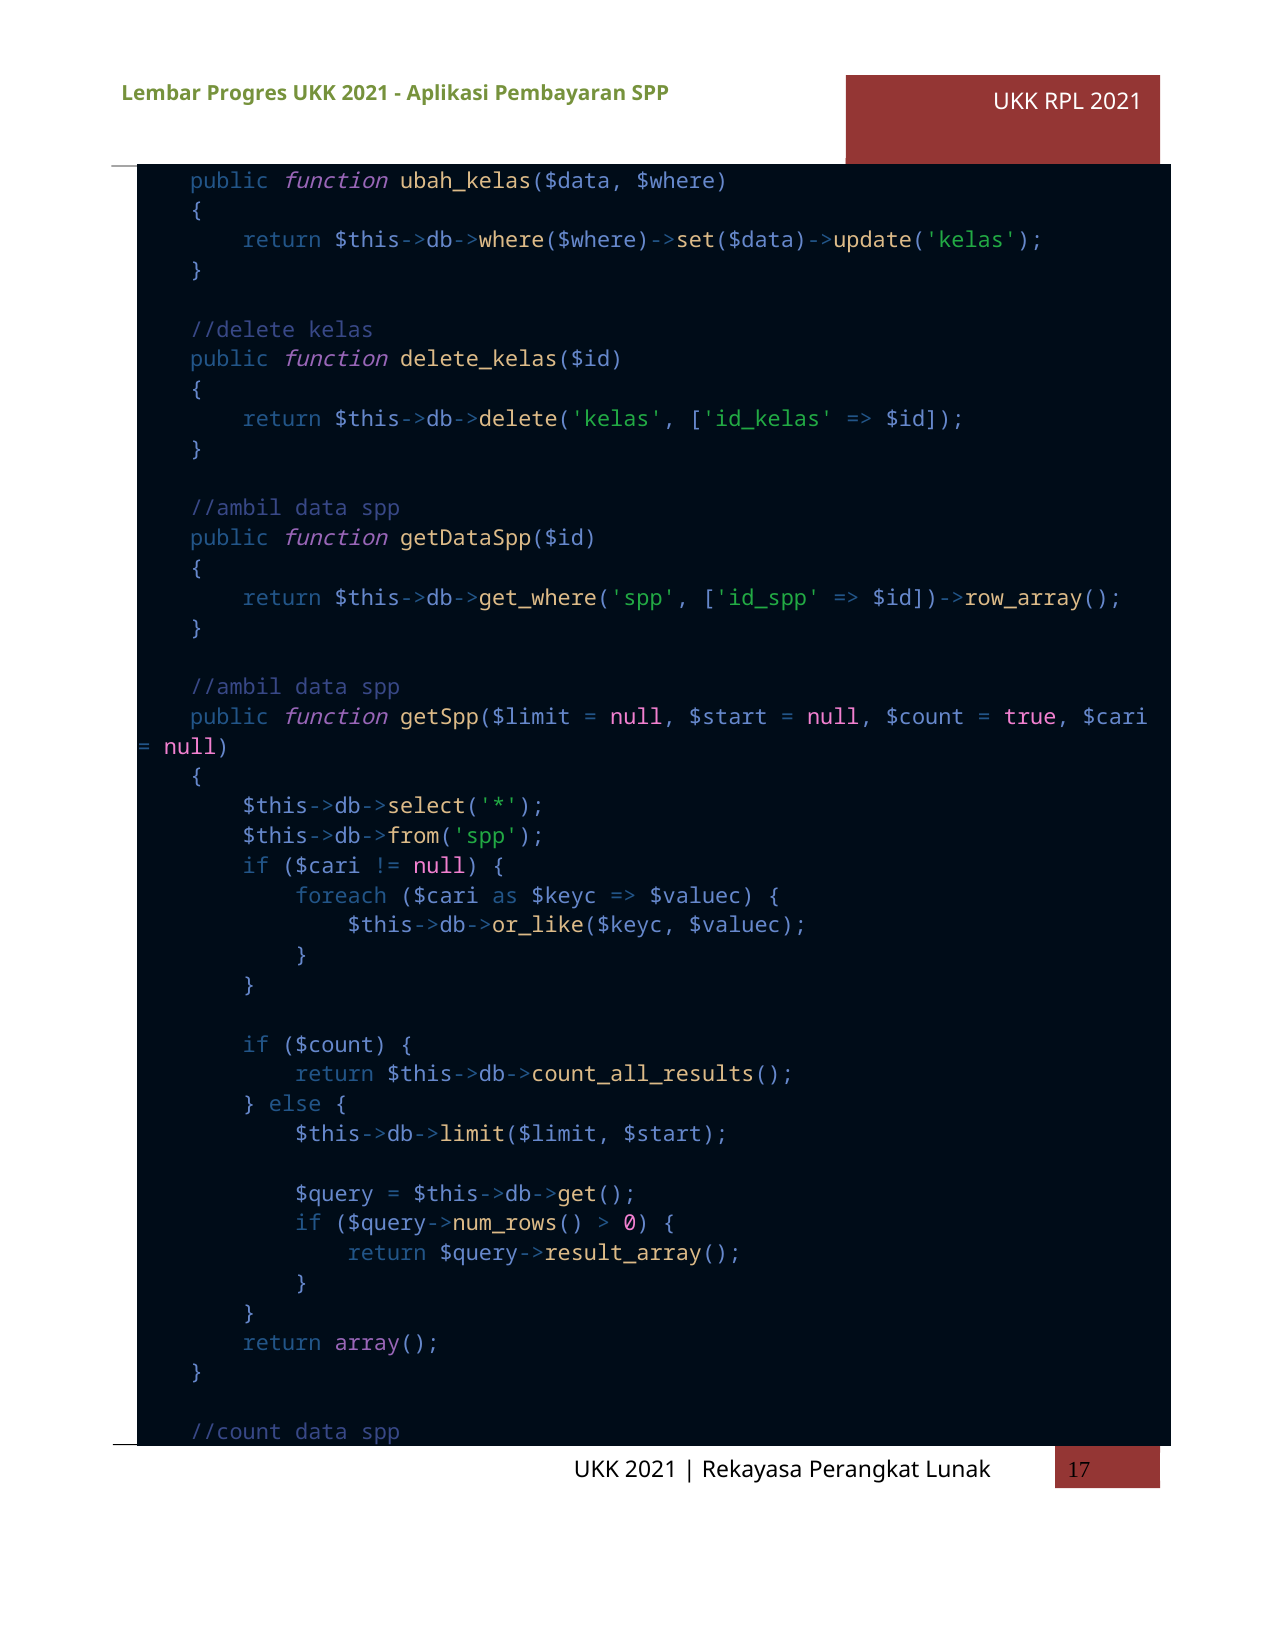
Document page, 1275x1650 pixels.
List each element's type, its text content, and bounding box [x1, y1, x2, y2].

text } [137, 939, 1171, 969]
text public function delete_kelas($id) [137, 343, 1171, 373]
text return $this->db->get_where('spp', ['id_spp' => $id])->row_array(); [137, 582, 1171, 611]
text //ambil data spp [137, 492, 1171, 522]
text return $this->db->where($where)->set($data)->update('kelas'); [137, 224, 1171, 254]
text } [137, 969, 1171, 999]
text //ambil data spp [137, 671, 1171, 701]
text $this->db->or_like($keyc, $valuec); [137, 909, 1171, 939]
text //count data spp [137, 1416, 1171, 1446]
text return array(); [137, 1326, 1171, 1356]
text $this->db->from('spp'); [137, 820, 1171, 850]
text $this->db->select('*'); [137, 790, 1171, 820]
text return $this->db->delete('kelas', ['id_kelas' => $id]); [137, 403, 1171, 433]
text { [137, 552, 1171, 582]
text //delete kelas [137, 313, 1171, 343]
text } else { [137, 1088, 1171, 1118]
text public function ubah_kelas($data, $where) [137, 164, 1171, 194]
text if ($cari != null) { [137, 850, 1171, 879]
text public function getSpp($limit = null, $start = null, $count = true, $cari = null) [137, 701, 1171, 760]
text $this->db->limit($limit, $start); [137, 1118, 1171, 1148]
text foreach ($cari as $keyc => $valuec) { [137, 879, 1171, 909]
text if ($count) { [137, 1028, 1171, 1058]
text } [137, 433, 1171, 462]
text } [137, 254, 1171, 284]
text public function getDataSpp($id) [137, 522, 1171, 552]
text { [137, 373, 1171, 403]
text } [137, 1356, 1171, 1386]
text { [137, 760, 1171, 790]
text if ($query->num_rows() > 0) { [137, 1207, 1171, 1237]
text } [137, 1267, 1171, 1297]
text } [137, 1297, 1171, 1326]
text $query = $this->db->get(); [137, 1177, 1171, 1207]
text { [137, 194, 1171, 224]
text return $this->db->count_all_results(); [137, 1058, 1171, 1088]
text return $query->result_array(); [137, 1237, 1171, 1267]
text } [137, 611, 1171, 641]
